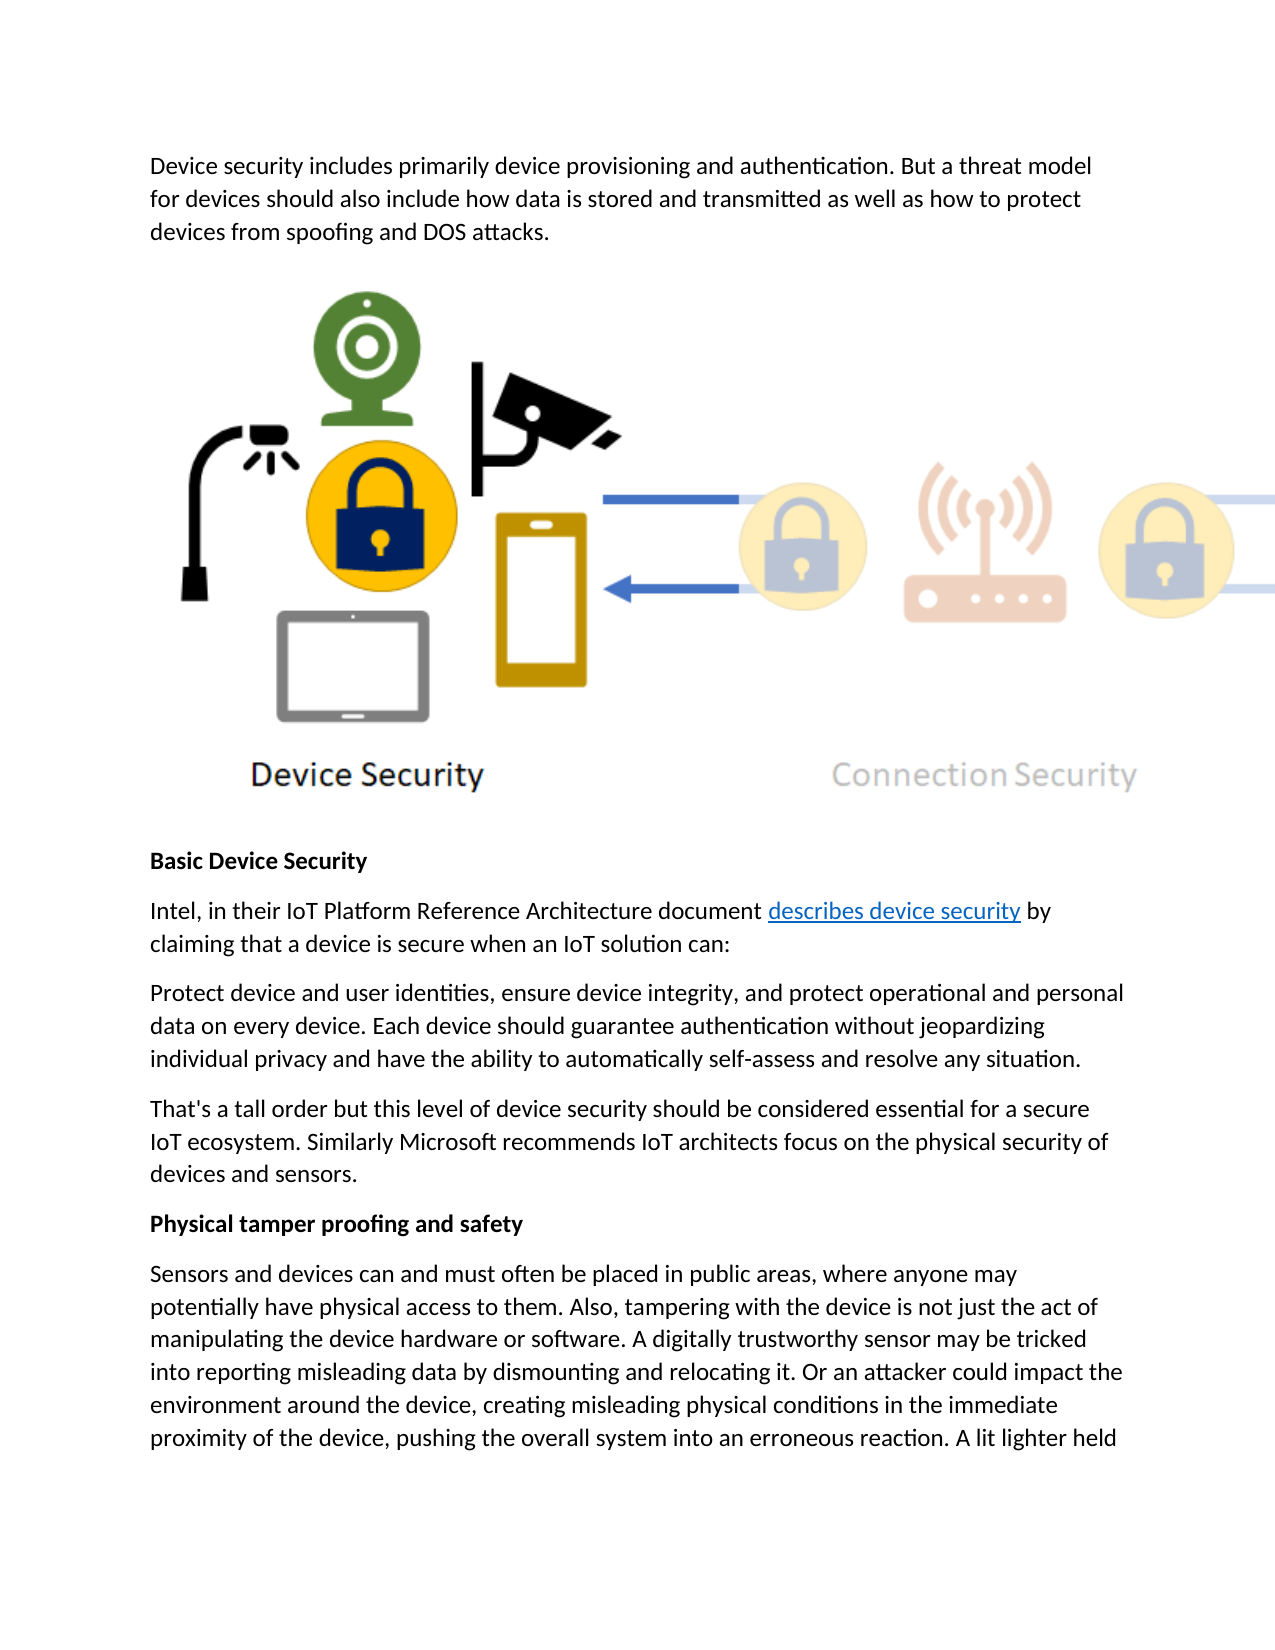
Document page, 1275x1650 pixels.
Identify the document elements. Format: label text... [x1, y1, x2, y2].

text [150, 1258, 1125, 1453]
text Physical tamper proofing and safety [150, 1208, 1125, 1239]
text Intel, in their IoT Platform Reference Architecture document describes device security by claiming that a device is secure when an IoT solution can: [150, 895, 1125, 958]
text Protect device and user identities, ensure device integrity, and protect operational and personal data on every device. Each device should guarantee authentication without jeopardizing individual privacy and have the ability to automatically self-assess and resolve any situation. [150, 977, 1125, 1074]
picture [150, 265, 1275, 827]
text Basic Device Security [150, 845, 1125, 876]
text That's a tall order but this level of device security should be considered essential for a secure IoT ecosystem. Similarly Microsoft recommends IoT architects focus on the physical security of devices and sensors. [150, 1093, 1125, 1189]
text Device security includes primarily device provisioning and authentication. But a threat model for devices should also include how data is stored and transmitted as well as how to protect devices from spoofing and DOS attacks. [150, 150, 1125, 246]
